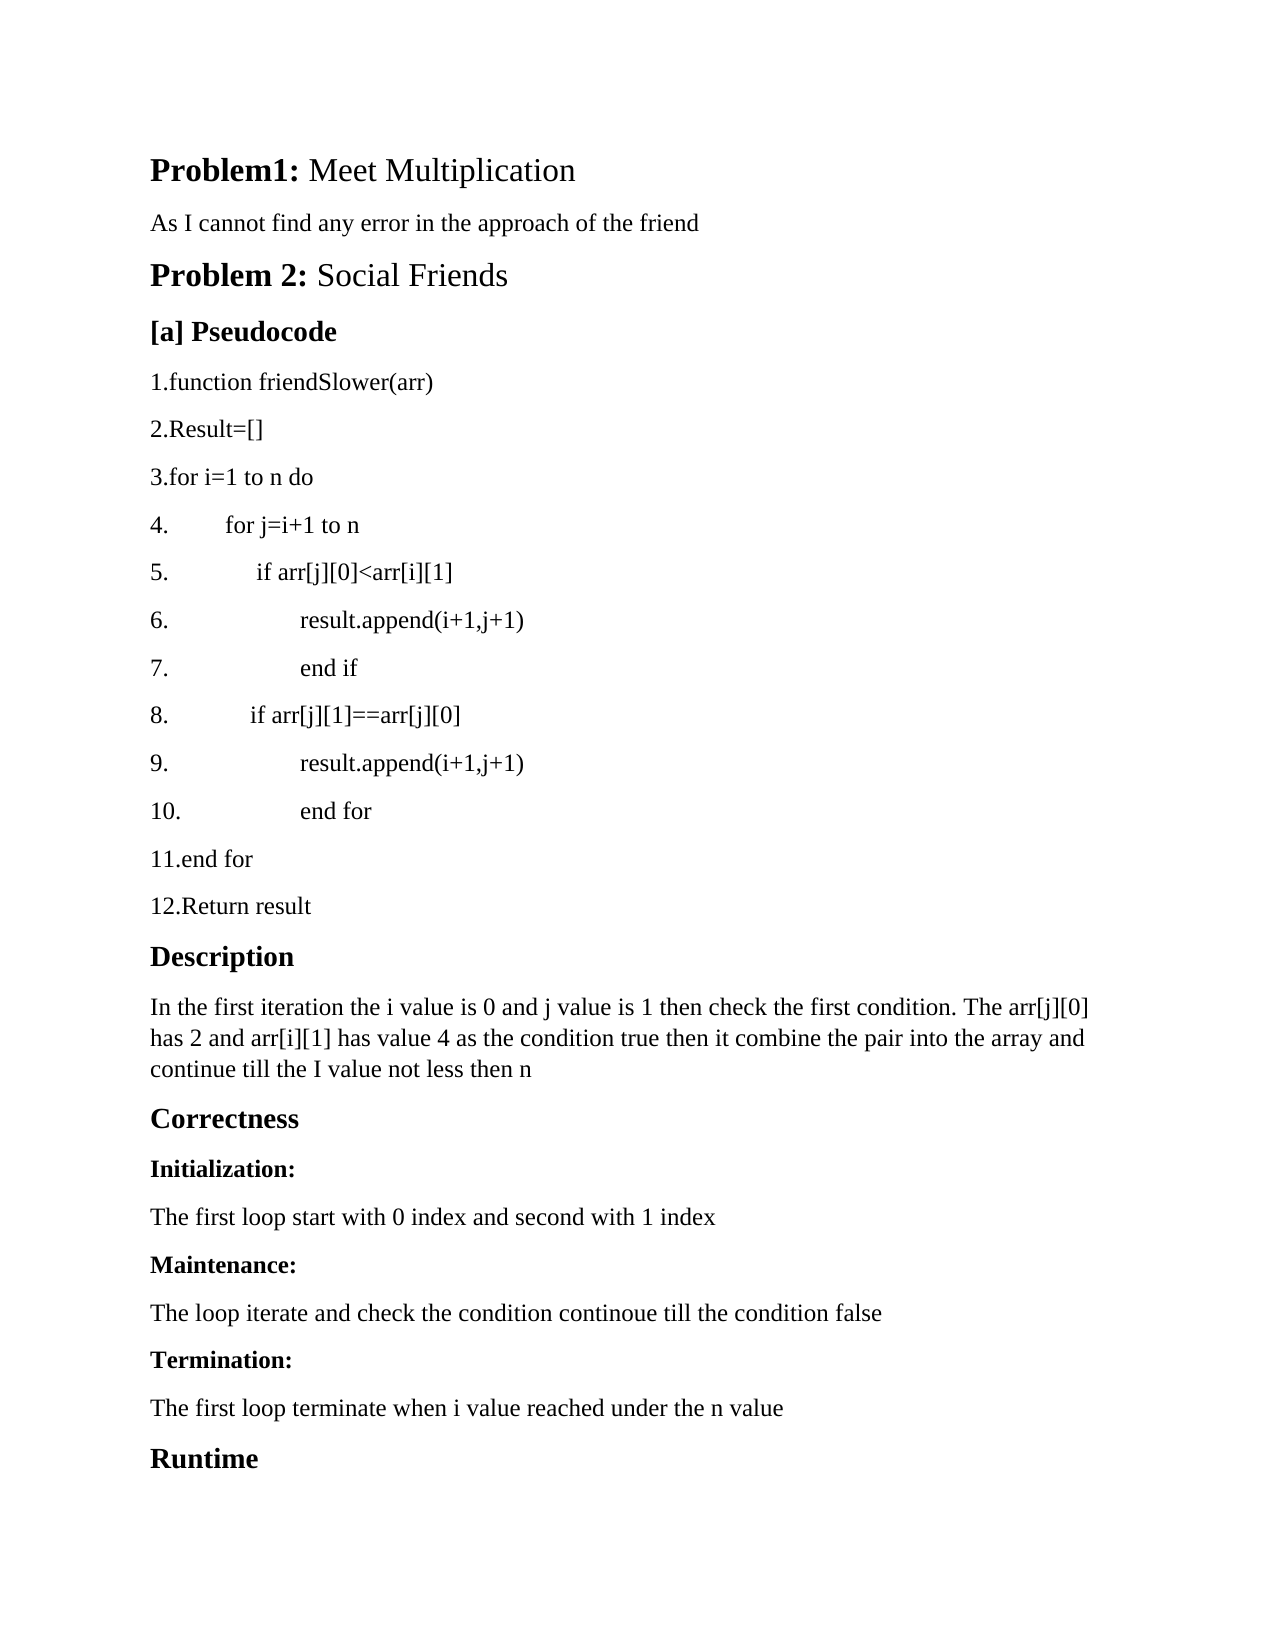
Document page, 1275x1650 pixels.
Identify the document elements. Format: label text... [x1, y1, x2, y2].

text As I cannot find any error in the approach of the friend [150, 208, 1125, 237]
text Termination: [150, 1345, 1125, 1374]
text 7. end if [150, 653, 1125, 682]
text Runtime [150, 1441, 1125, 1474]
text 3.for i=1 to n do [150, 462, 1125, 491]
text The loop iterate and check the condition continoue till the condition false [150, 1298, 1125, 1326]
text 9. result.append(i+1,j+1) [150, 748, 1125, 777]
text 11.end for [150, 844, 1125, 872]
text [a] Pseudocode [150, 314, 1125, 347]
text 6. result.append(i+1,j+1) [150, 605, 1125, 634]
text The first loop terminate when i value reached under the n value [150, 1393, 1125, 1422]
text 10. end for [150, 796, 1125, 825]
text Correctness [150, 1102, 1125, 1135]
text The first loop start with 0 index and second with 1 index [150, 1202, 1125, 1231]
text Maintenance: [150, 1250, 1125, 1279]
text 4. for j=i+1 to n [150, 510, 1125, 538]
text Initialization: [150, 1154, 1125, 1183]
text 1.function friendSlower(arr) [150, 367, 1125, 395]
text 12.Return result [150, 891, 1125, 920]
text 2.Result=[] [150, 414, 1125, 443]
text 8. if arr[j][1]==arr[j][0] [150, 701, 1125, 729]
text Problem1: Meet Multiplication [150, 150, 1125, 188]
text 5. if arr[j][0]<arr[i][1] [150, 557, 1125, 586]
text Problem 2: Social Friends [150, 256, 1125, 294]
text Description [150, 939, 1125, 973]
text In the first iteration the i value is 0 and j value is 1 then check the first condition. The arr[j][0] has 2 and arr[i][1] has value 4 as the condition true then it combine the pair into the array and continue till the I value not less then n [150, 992, 1125, 1083]
